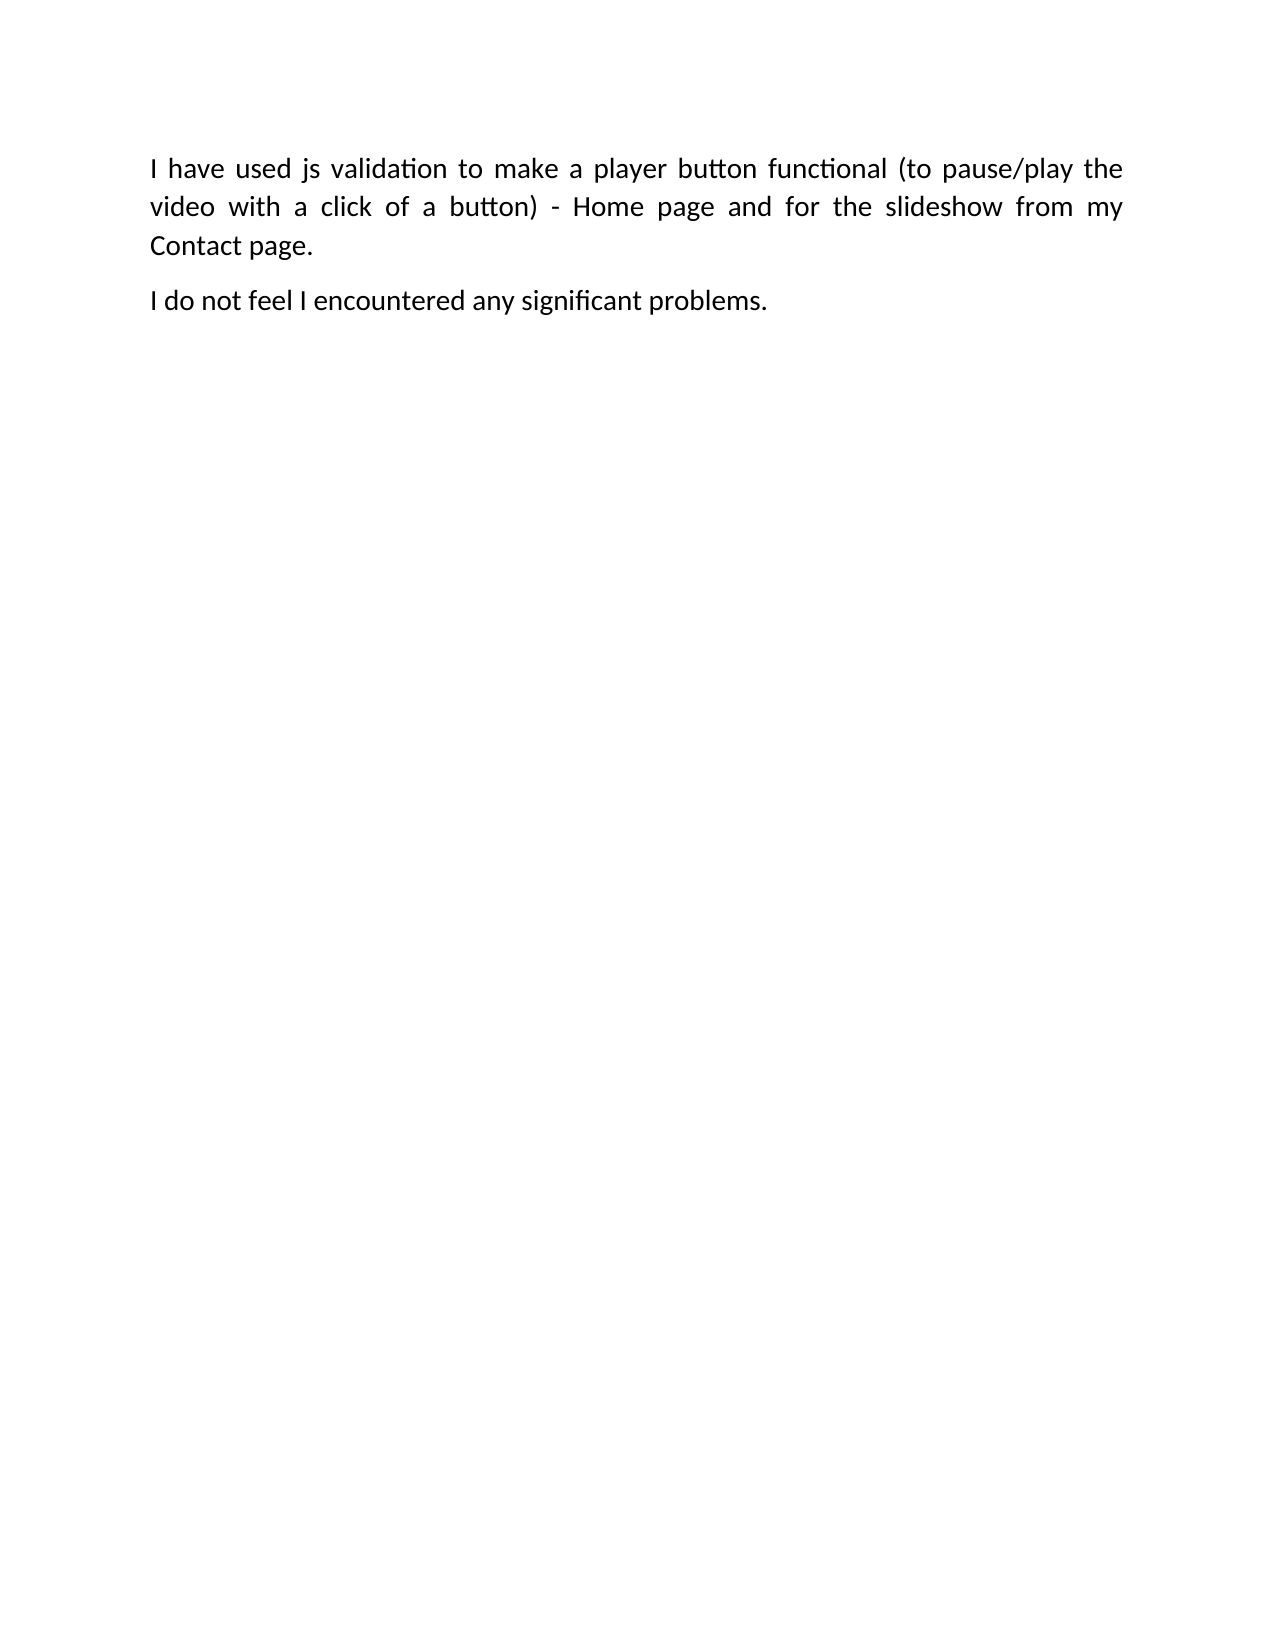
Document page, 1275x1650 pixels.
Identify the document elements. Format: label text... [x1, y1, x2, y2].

text I do not feel I encountered any significant problems. [150, 282, 1125, 318]
text I have used js validation to make a player button functional (to pause/play the video with a click of a button) - Home page and for the slideshow from my Contact page. [150, 150, 1125, 262]
